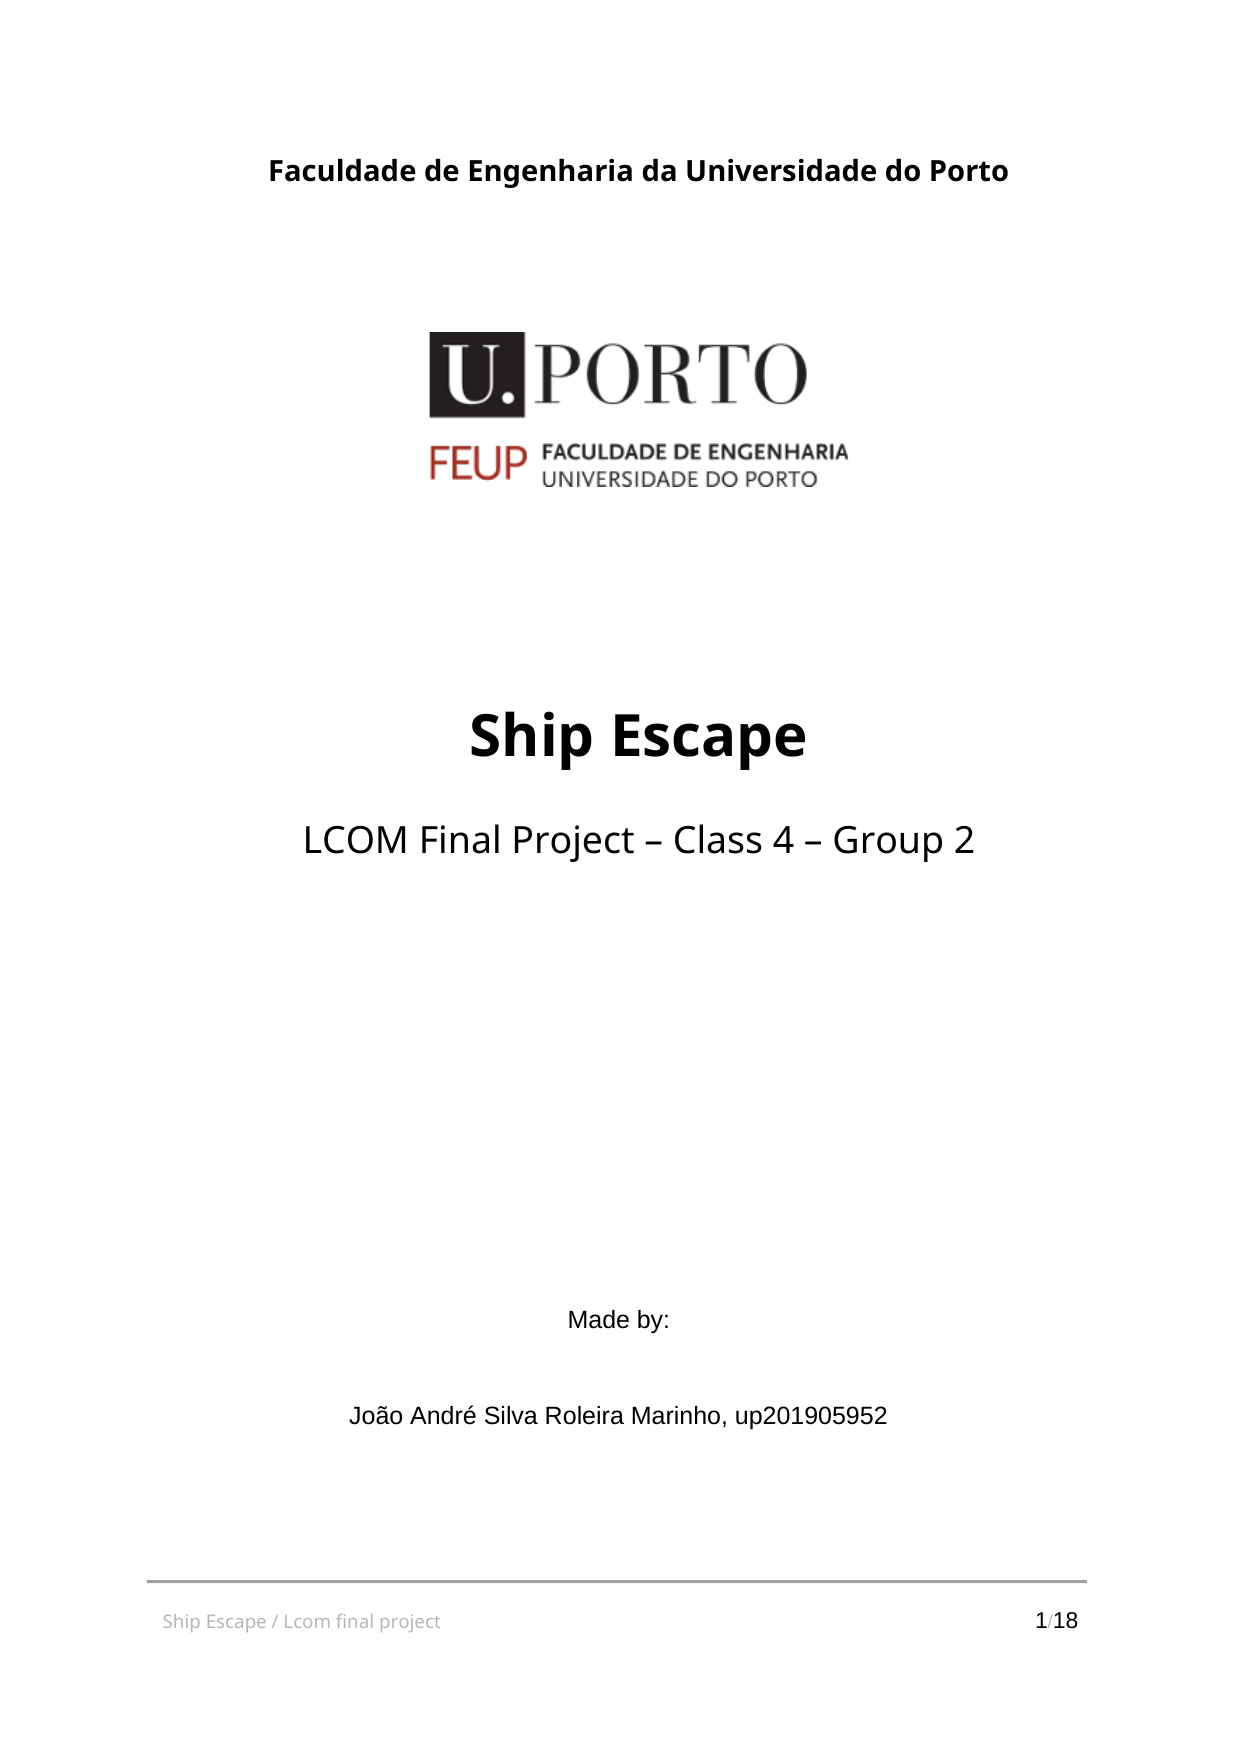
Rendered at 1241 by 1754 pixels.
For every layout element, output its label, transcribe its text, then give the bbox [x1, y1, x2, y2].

picture [429, 332, 849, 487]
subtitle LCOM Final Project – Class 4 – Group 2 [147, 814, 1090, 865]
text Made by: [147, 1305, 1090, 1334]
title Ship Escape [147, 694, 1090, 773]
text Faculdade de Engenharia da Universidade do Porto [147, 150, 1090, 190]
text João André Silva Roleira Marinho, up201905952 [147, 1401, 1090, 1429]
